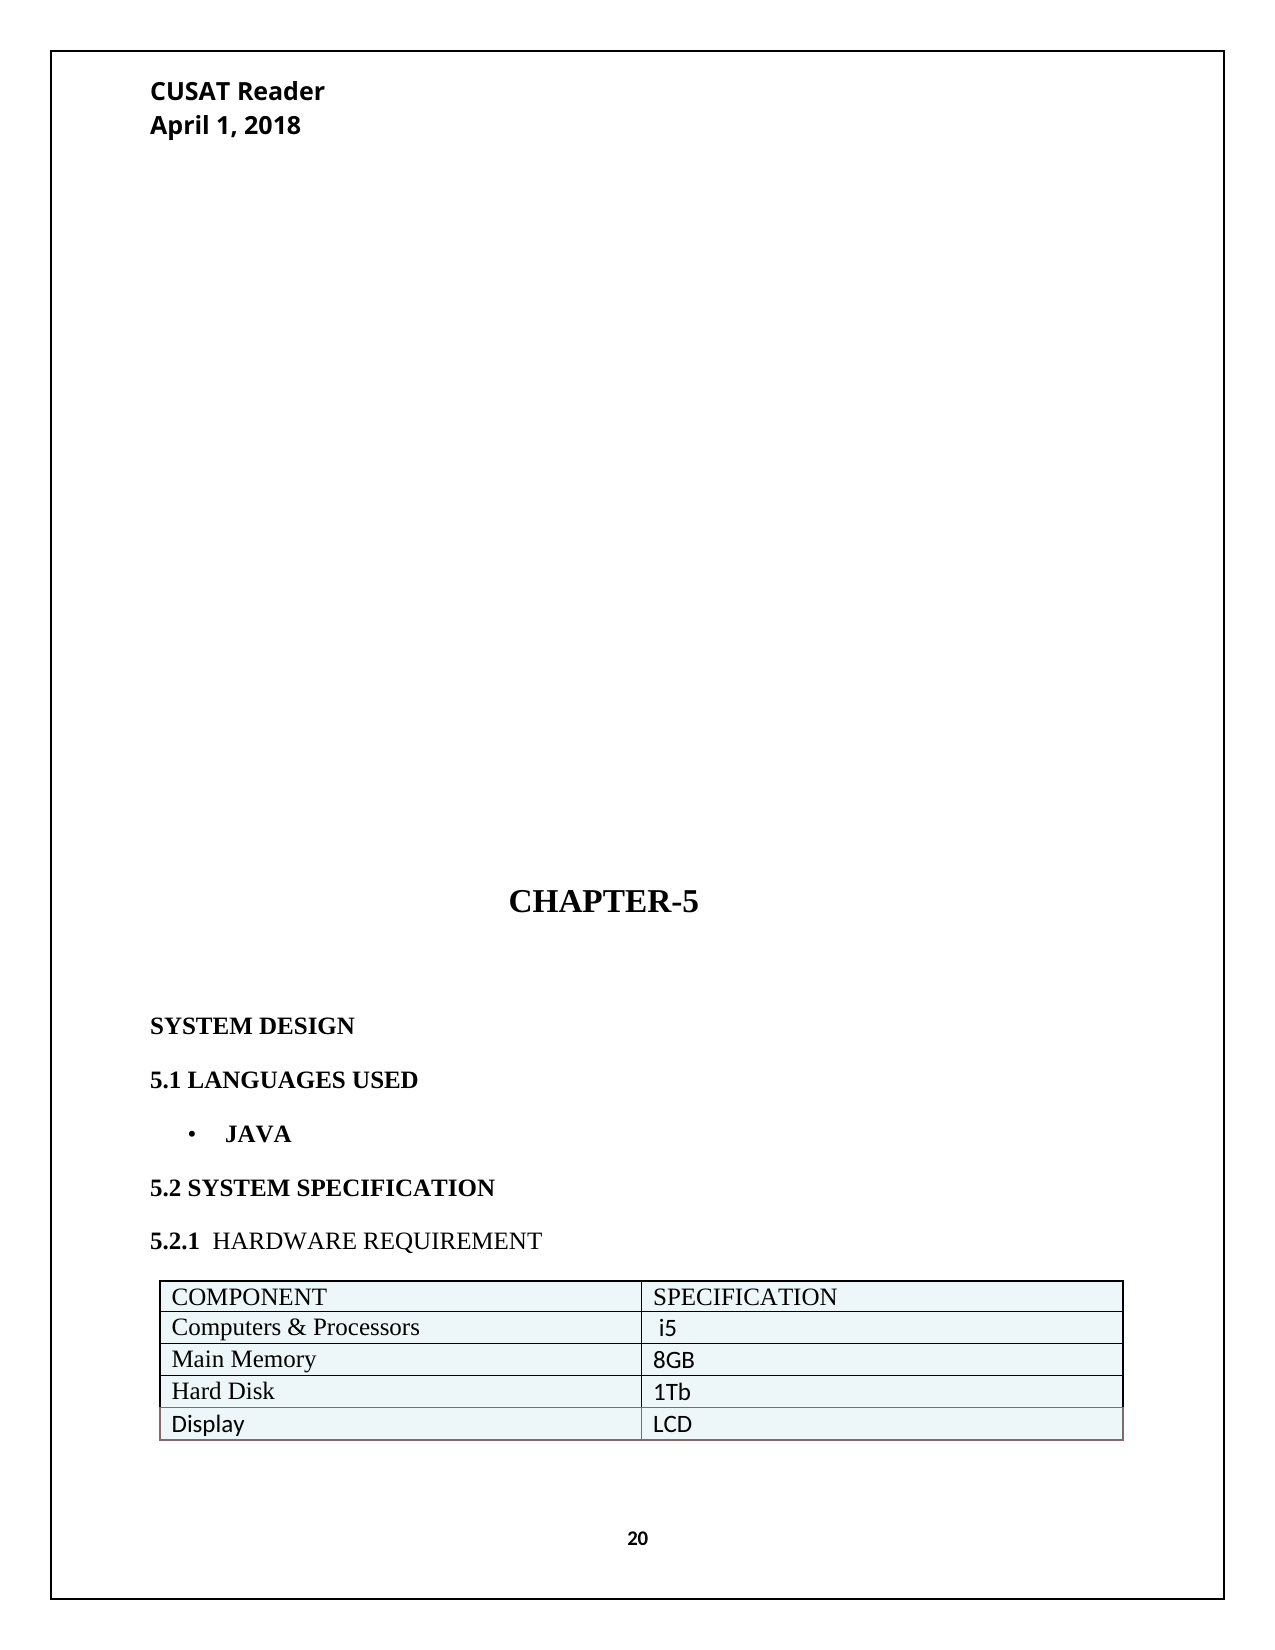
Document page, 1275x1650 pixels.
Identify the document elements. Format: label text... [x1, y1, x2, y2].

text 5.2 SYSTEM SPECIFICATION [150, 1173, 1125, 1201]
table_cell 1Tb [642, 1376, 1122, 1407]
text 5.1 LANGUAGES USED [150, 1065, 1125, 1094]
text 5.2.1 HARDWARE REQUIREMENT [150, 1226, 1125, 1255]
table_cell 8GB [642, 1344, 1122, 1375]
table_cell LCD [642, 1408, 1122, 1439]
text CHAPTER-5 [150, 881, 1125, 919]
table_cell Hard Disk [161, 1376, 641, 1407]
table_cell Main Memory [161, 1344, 641, 1375]
table_cell Display [161, 1408, 641, 1439]
text SYSTEM DESIGN [150, 1011, 1125, 1040]
table_header SPECIFICATION [642, 1282, 1122, 1311]
table_header COMPONENT [161, 1282, 641, 1311]
table_cell i5 [642, 1312, 1122, 1343]
table_cell Computers & Processors [161, 1312, 641, 1343]
list JAVA [187, 1119, 1125, 1147]
